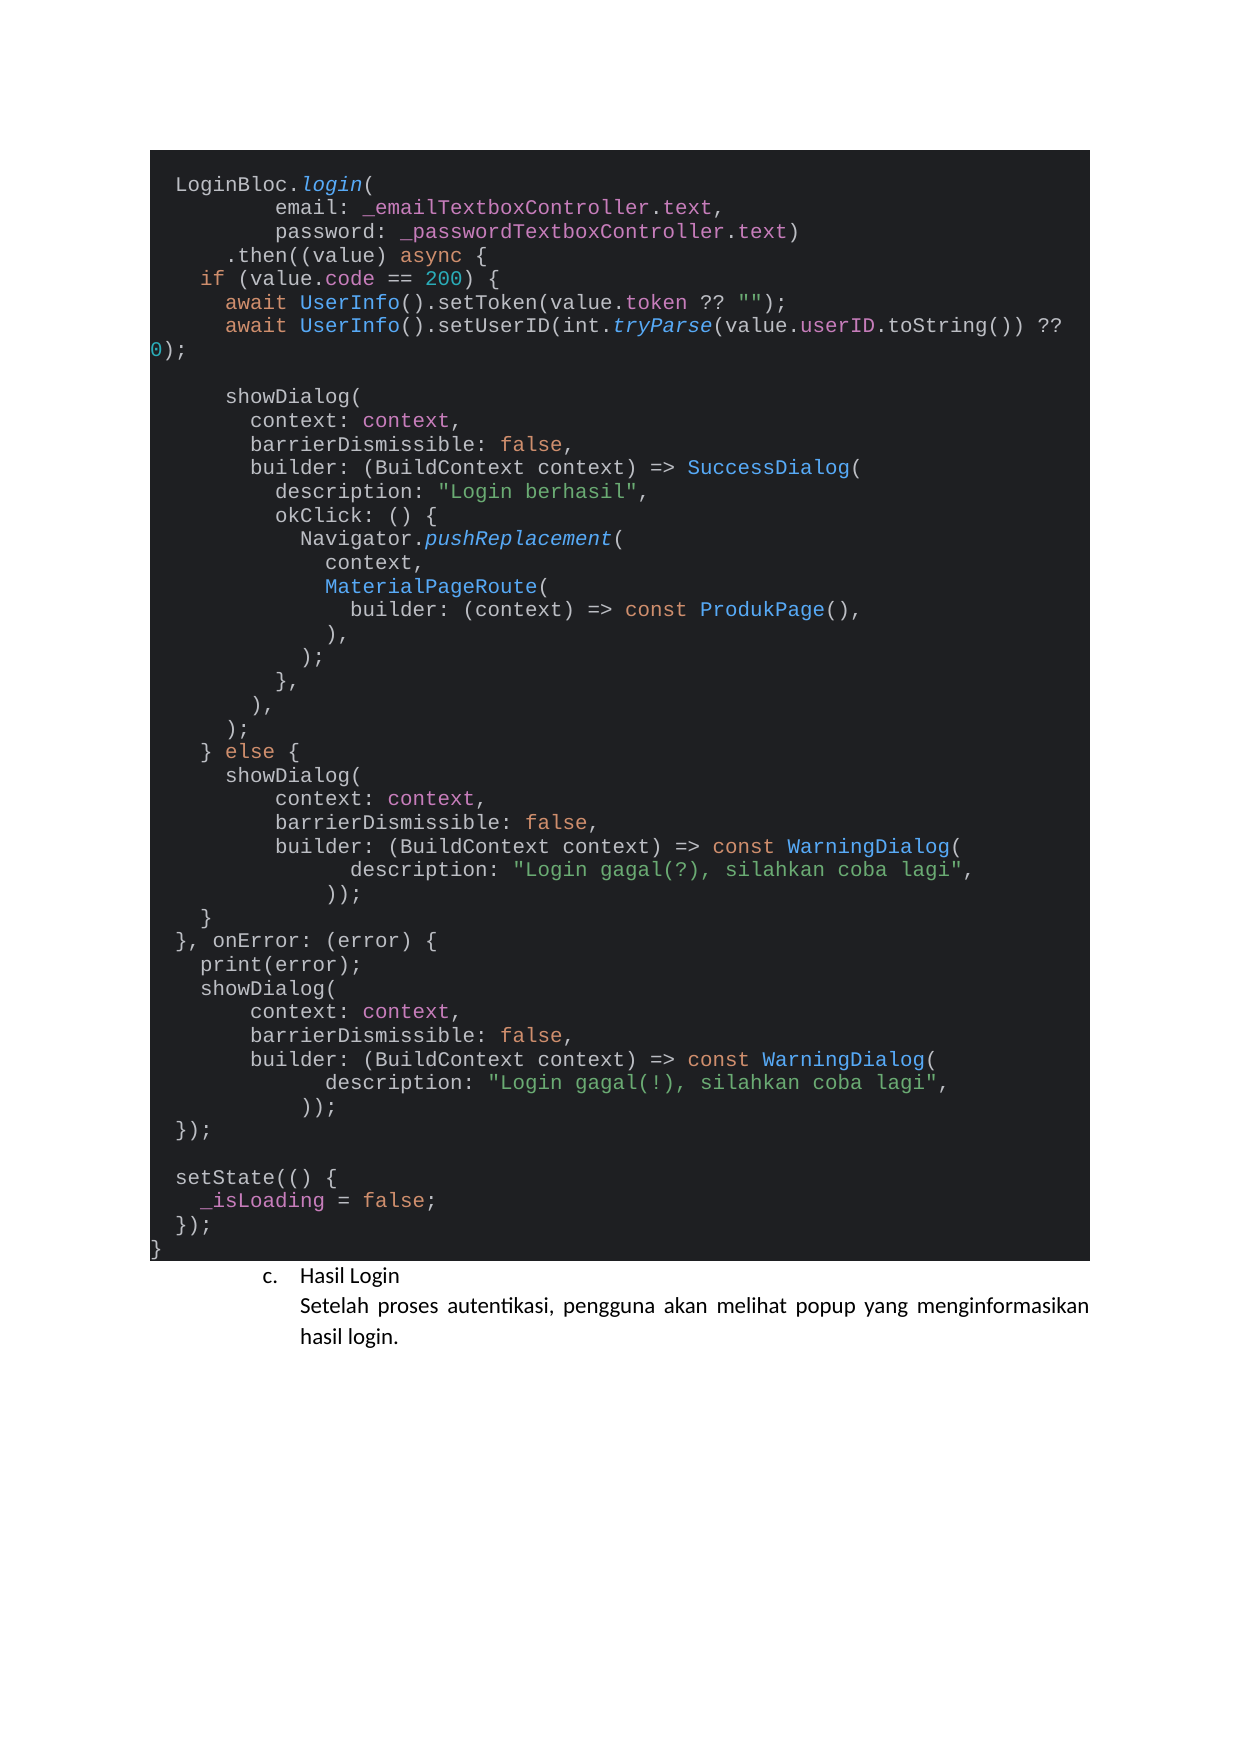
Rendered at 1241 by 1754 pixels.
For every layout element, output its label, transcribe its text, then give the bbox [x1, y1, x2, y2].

list Hasil Login [262, 1261, 1090, 1289]
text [150, 150, 1090, 1261]
list Setelah proses autentikasi, pengguna akan melihat popup yang menginformasikan hasil login. [300, 1292, 1090, 1350]
